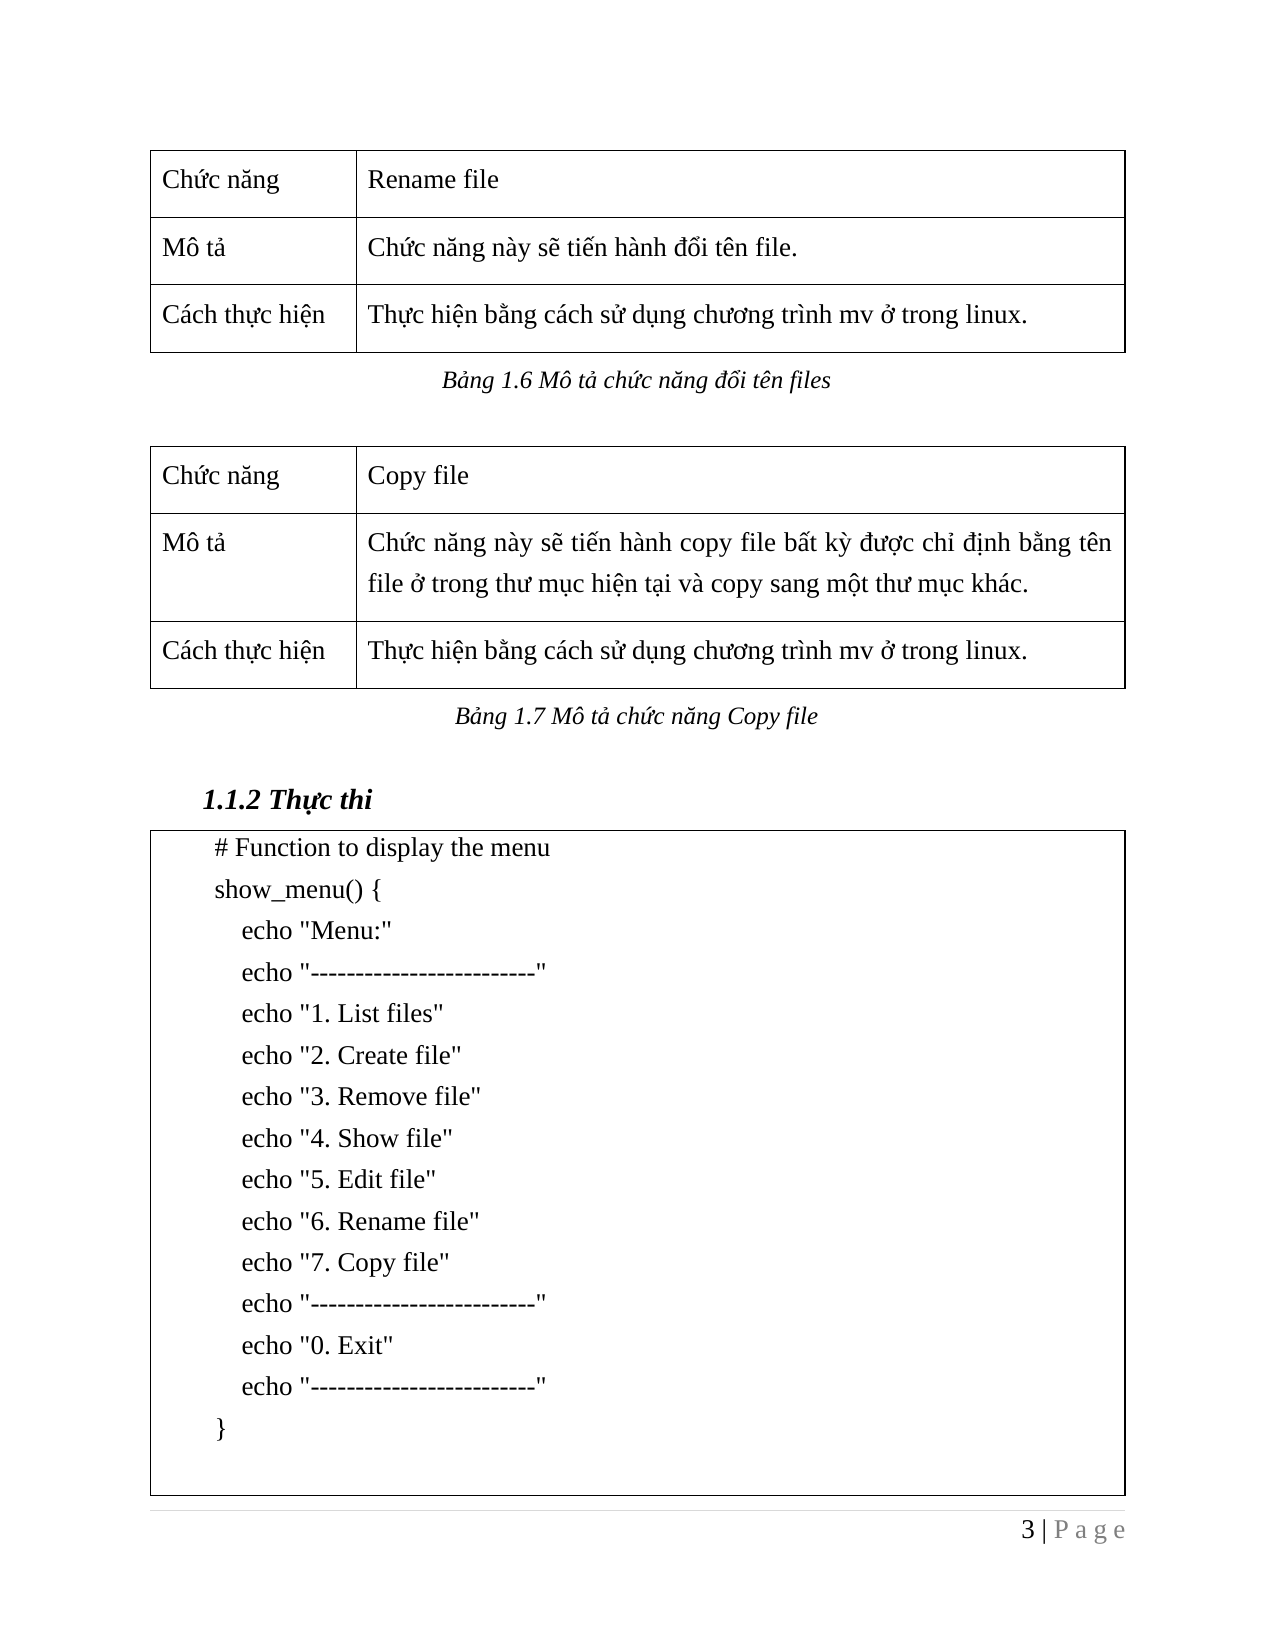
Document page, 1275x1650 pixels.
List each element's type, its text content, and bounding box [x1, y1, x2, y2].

table_cell Thực hiện bằng cách sử dụng chương trình mv ở trong linux. [357, 622, 1124, 688]
table_header Rename file [357, 151, 1124, 217]
table_cell Mô tả [151, 218, 356, 284]
table_cell Mô tả [151, 514, 356, 621]
text Bảng 1.6 Mô tả chức năng đổi tên files [150, 365, 1125, 394]
table_cell Cách thực hiện [151, 285, 356, 352]
table_header Copy file [357, 447, 1124, 513]
table_header Chức năng [151, 447, 356, 513]
table_cell Chức năng này sẽ tiến hành đổi tên file. [357, 218, 1124, 284]
table_cell Cách thực hiện [151, 622, 356, 688]
text Bảng 1.7 Mô tả chức năng Copy file [150, 701, 1125, 730]
table_cell Thực hiện bằng cách sử dụng chương trình mv ở trong linux. [357, 285, 1124, 352]
table_header Chức năng [151, 151, 356, 217]
subtitle Thực thi [150, 782, 1125, 815]
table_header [151, 831, 1124, 1495]
table_cell Chức năng này sẽ tiến hành copy file bất kỳ được chỉ định bằng tên file ở trong thư mục hiện tại và copy sang một thư mục khác. [357, 514, 1124, 621]
